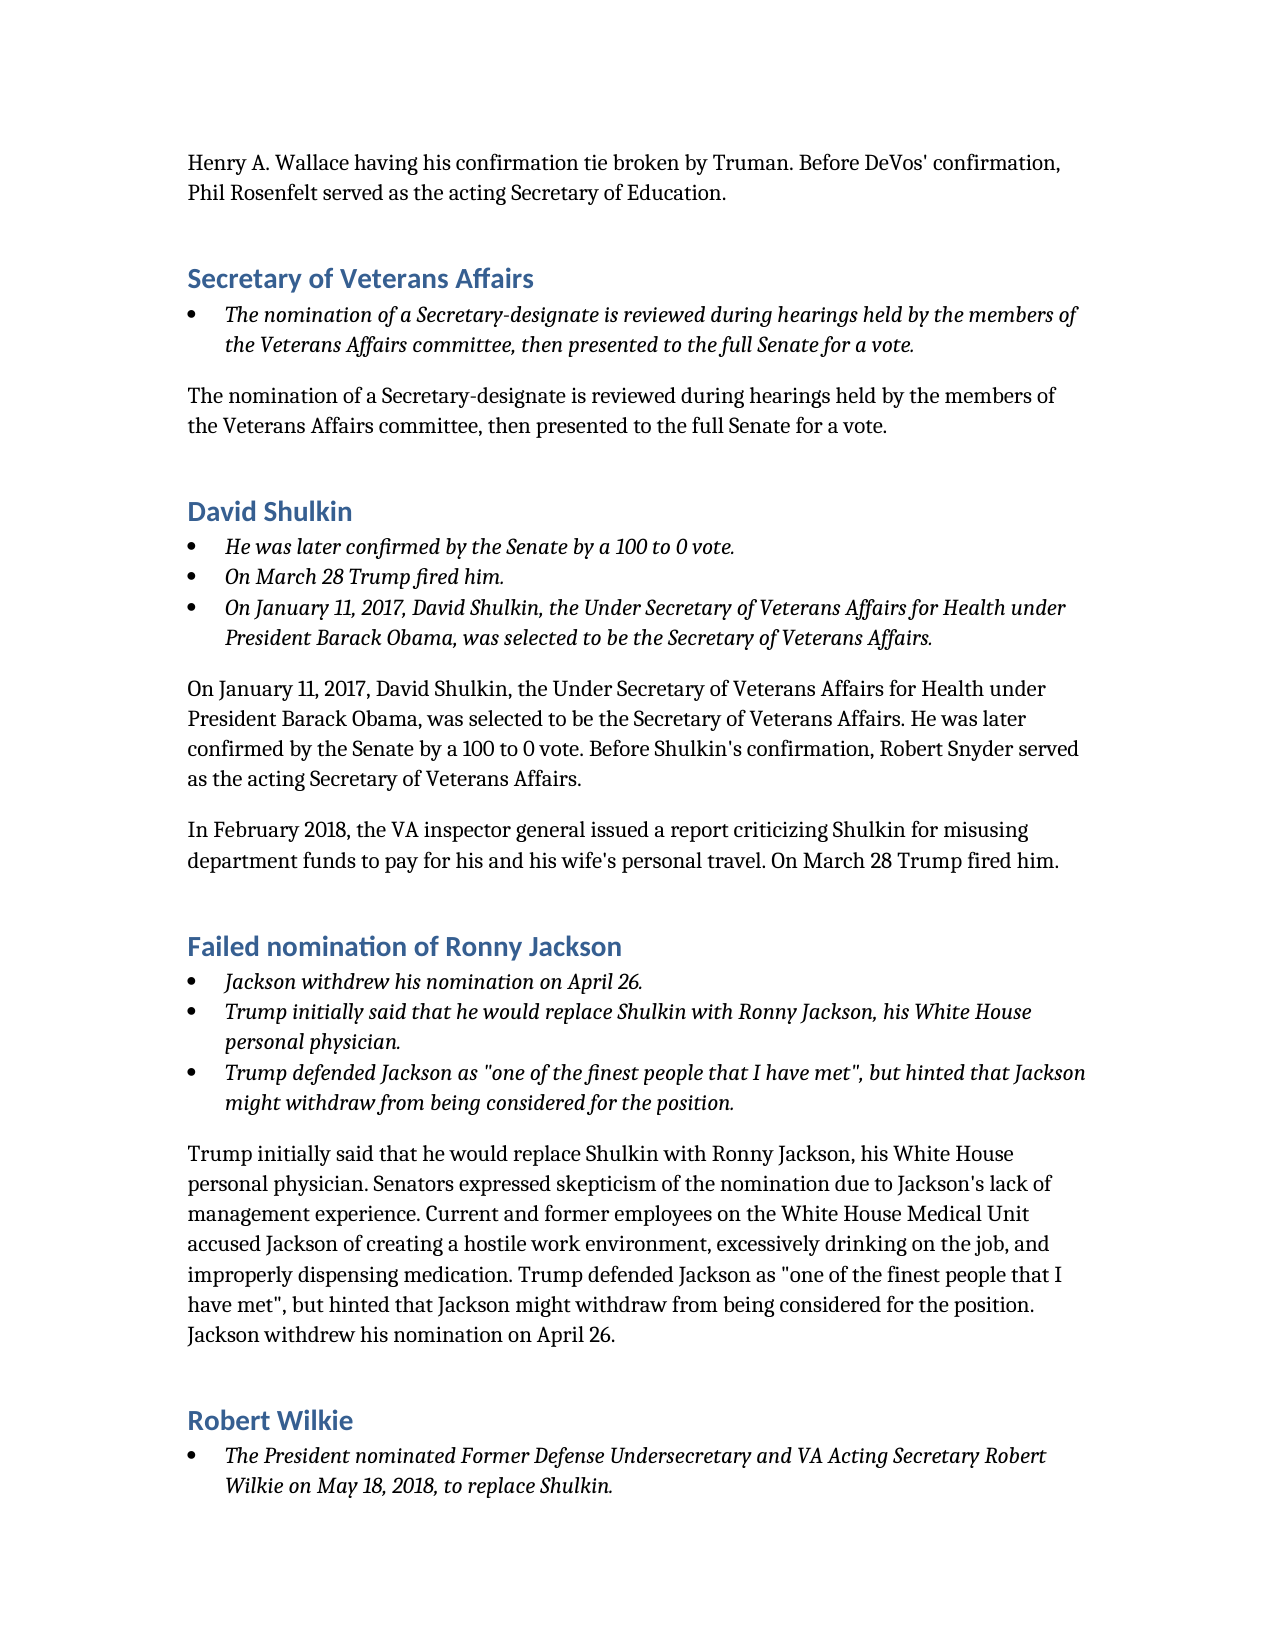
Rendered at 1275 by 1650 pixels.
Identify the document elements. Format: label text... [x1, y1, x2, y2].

list Trump initially said that he would replace Shulkin with Ronny Jackson, his White House personal physician. [187, 999, 1087, 1055]
list The President nominated Former Defense Undersecretary and VA Acting Secretary Robert Wilkie on May 18, 2018, to replace Shulkin. [187, 1443, 1087, 1499]
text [187, 150, 1087, 207]
subtitle David Shulkin [187, 493, 1087, 529]
list Jackson withdrew his nomination on April 26. [187, 969, 1087, 995]
text In February 2018, the VA inspector general issued a report criticizing Shulkin for misusing department funds to pay for his and his wife's personal travel. On March 28 Trump fired him. [187, 817, 1087, 874]
subtitle Secretary of Veterans Affairs [187, 260, 1087, 296]
list The nomination of a Secretary-designate is reviewed during hearings held by the members of the Veterans Affairs committee, then presented to the full Senate for a vote. [187, 301, 1087, 358]
subtitle Robert Wilkie [187, 1402, 1087, 1438]
text Trump initially said that he would replace Shulkin with Ronny Jackson, his White House personal physician. Senators expressed skepticism of the nomination due to Jackson's lack of management experience. Current and former employees on the White House Medical Unit accused Jackson of creating a hostile work environment, excessively drinking on the job, and improperly dispensing medication. Trump defended Jackson as "one of the finest people that I have met", but hinted that Jackson might withdraw from being considered for the position. Jackson withdrew his nomination on April 26. [187, 1141, 1087, 1348]
list Trump defended Jackson as "one of the finest people that I have met", but hinted that Jackson might withdraw from being considered for the position. [187, 1059, 1087, 1116]
text The nomination of a Secretary-designate is reviewed during hearings held by the members of the Veterans Affairs committee, then presented to the full Senate for a vote. [187, 383, 1087, 439]
list He was later confirmed by the Senate by a 100 to 0 vote. [187, 534, 1087, 560]
text On January 11, 2017, David Shulkin, the Under Secretary of Veterans Affairs for Health under President Barack Obama, was selected to be the Secretary of Veterans Affairs. He was later confirmed by the Senate by a 100 to 0 vote. Before Shulkin's confirmation, Robert Snyder served as the acting Secretary of Veterans Affairs. [187, 676, 1087, 793]
list On March 28 Trump fired him. [187, 564, 1087, 591]
list On January 11, 2017, David Shulkin, the Under Secretary of Veterans Affairs for Health under President Barack Obama, was selected to be the Secretary of Veterans Affairs. [187, 594, 1087, 651]
subtitle Failed nomination of Ronny Jackson [187, 928, 1087, 963]
